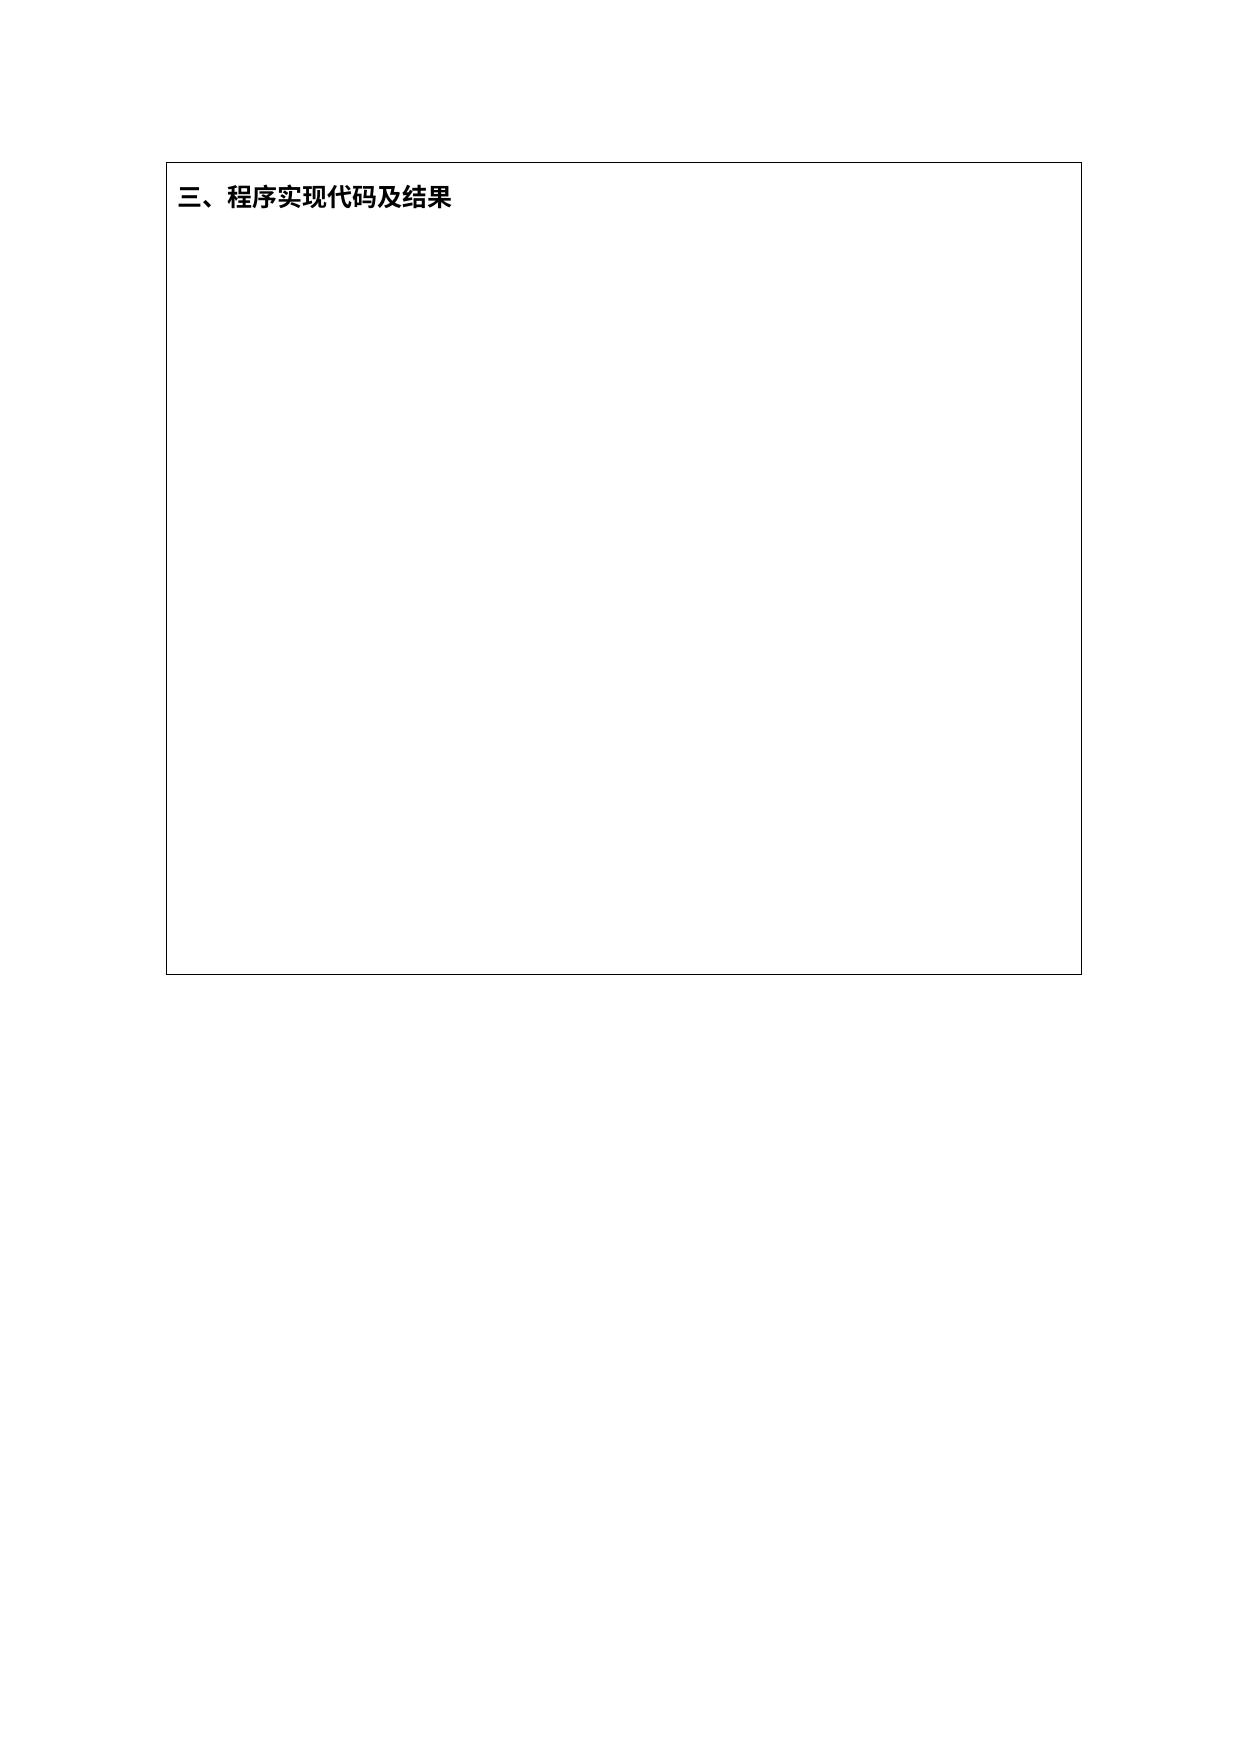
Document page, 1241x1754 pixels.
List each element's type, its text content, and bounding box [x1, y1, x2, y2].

table_cell 三、程序实现代码及结果 [167, 163, 1081, 974]
